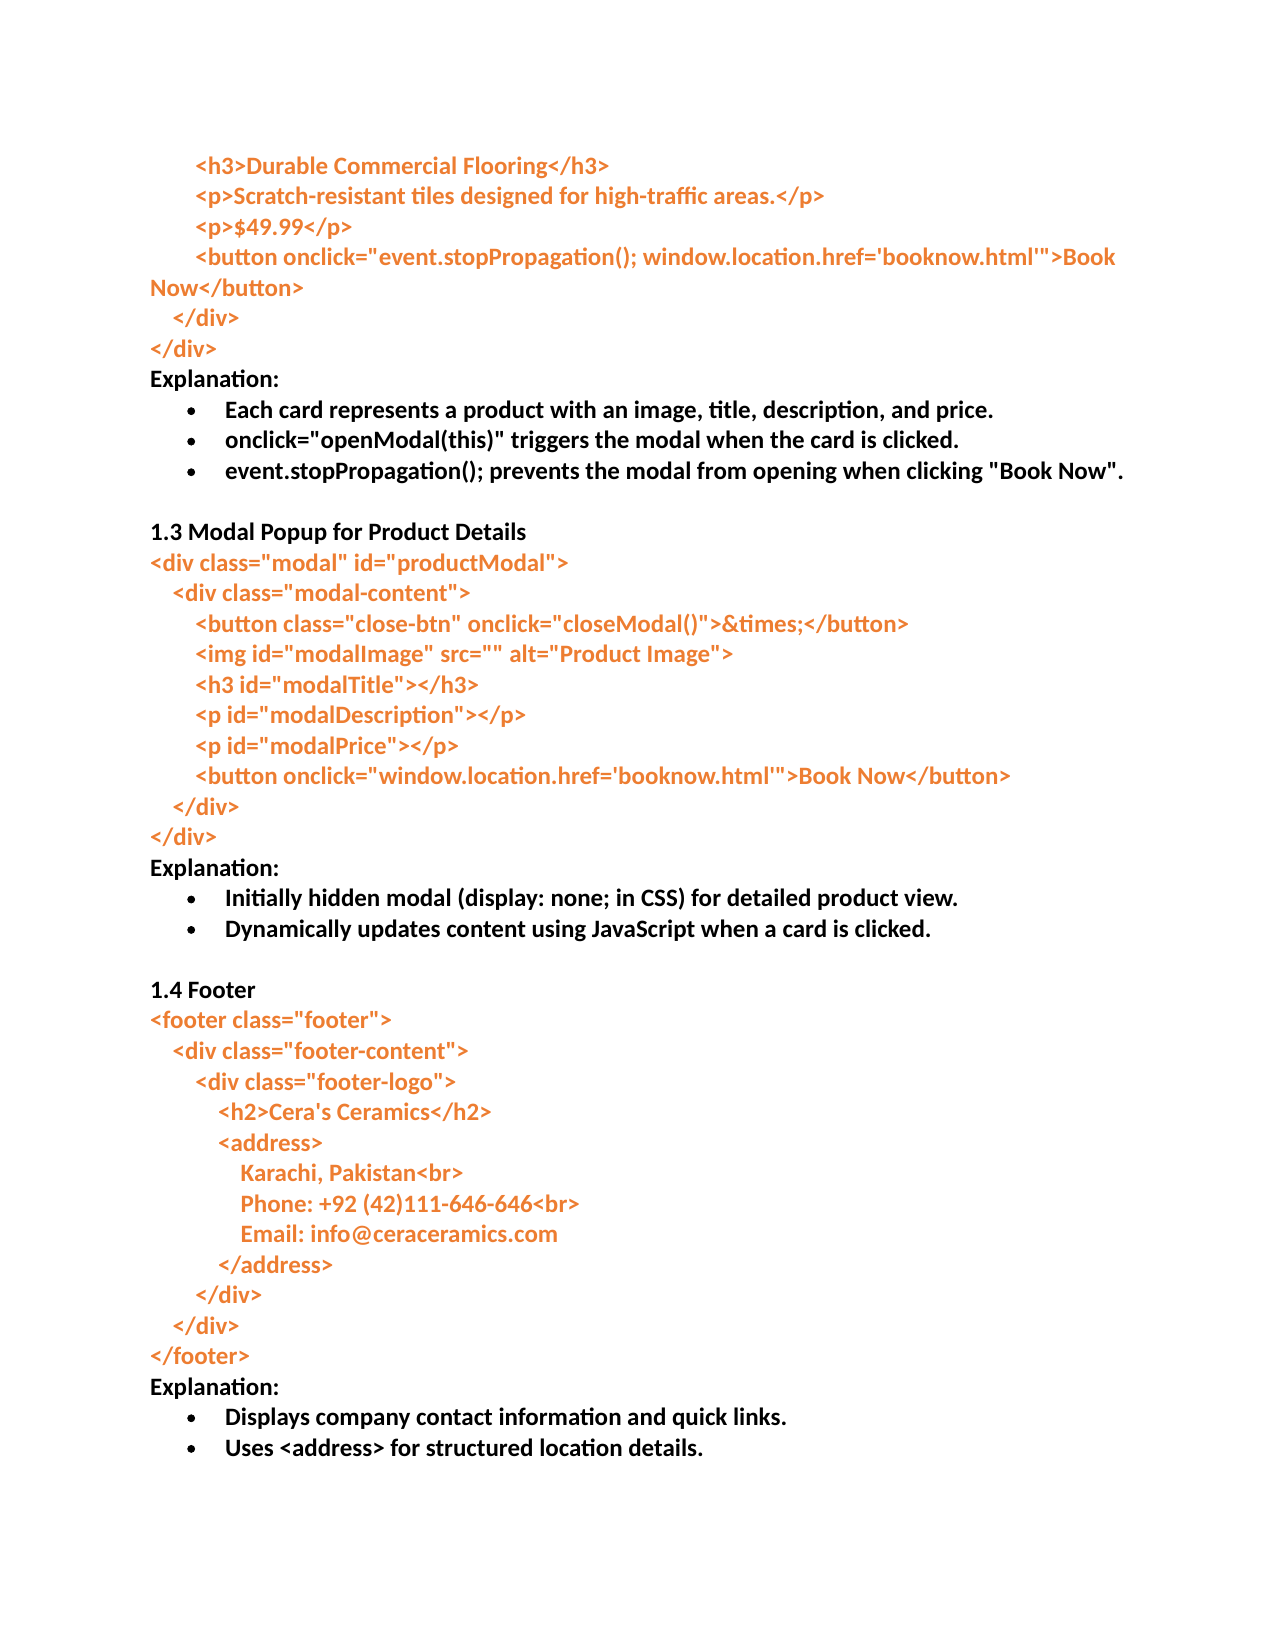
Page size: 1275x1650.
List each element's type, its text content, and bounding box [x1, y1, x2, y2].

text 1.4 Footer [150, 974, 1125, 1004]
text <p id="modalPrice"></p> [150, 730, 1125, 760]
text <footer class="footer"> [150, 1004, 1125, 1035]
text </address> [150, 1249, 1125, 1279]
text <button onclick="window.location.href='booknow.html'">Book Now</button> [150, 760, 1125, 791]
text <p id="modalDescription"></p> [150, 699, 1125, 730]
list Dynamically updates content using JavaScript when a card is clicked. [187, 913, 1125, 943]
text <h3>Durable Commercial Flooring</h3> [150, 150, 1125, 181]
text <div class="footer-content"> [150, 1035, 1125, 1066]
text <address> [150, 1127, 1125, 1157]
text Karachi, Pakistan<br> [150, 1157, 1125, 1188]
text </div> [150, 303, 1125, 333]
text <p>Scratch-resistant tiles designed for high-traffic areas.</p> [150, 181, 1125, 211]
text Explanation: [150, 364, 1125, 394]
text <button class="close-btn" onclick="closeModal()">&times;</button> [150, 608, 1125, 638]
text </footer> [150, 1340, 1125, 1371]
text <div class="modal-content"> [150, 577, 1125, 608]
text <button onclick="event.stopPropagation(); window.location.href='booknow.html'">Book Now</button> [150, 242, 1125, 303]
text Explanation: [150, 852, 1125, 882]
text </div> [150, 1279, 1125, 1310]
text Email: info@ceraceramics.com [150, 1218, 1125, 1249]
text <div class="modal" id="productModal"> [150, 547, 1125, 577]
list event.stopPropagation(); prevents the modal from opening when clicking "Book Now". [187, 455, 1125, 486]
text </div> [150, 1310, 1125, 1340]
list Displays company contact information and quick links. [187, 1401, 1125, 1432]
text Phone: +92 (42)111-646-646<br> [150, 1188, 1125, 1218]
text </div> [150, 821, 1125, 852]
list Initially hidden modal (display: none; in CSS) for detailed product view. [187, 882, 1125, 913]
list onclick="openModal(this)" triggers the modal when the card is clicked. [187, 425, 1125, 455]
text <h2>Cera's Ceramics</h2> [150, 1096, 1125, 1127]
text <h3 id="modalTitle"></h3> [150, 669, 1125, 699]
text Explanation: [150, 1371, 1125, 1401]
text <img id="modalImage" src="" alt="Product Image"> [150, 638, 1125, 669]
text <p>$49.99</p> [150, 211, 1125, 242]
list Each card represents a product with an image, title, description, and price. [187, 394, 1125, 425]
list Uses <address> for structured location details. [187, 1432, 1125, 1462]
text 1.3 Modal Popup for Product Details [150, 516, 1125, 547]
text </div> [150, 333, 1125, 364]
text <div class="footer-logo"> [150, 1066, 1125, 1096]
text </div> [150, 791, 1125, 821]
